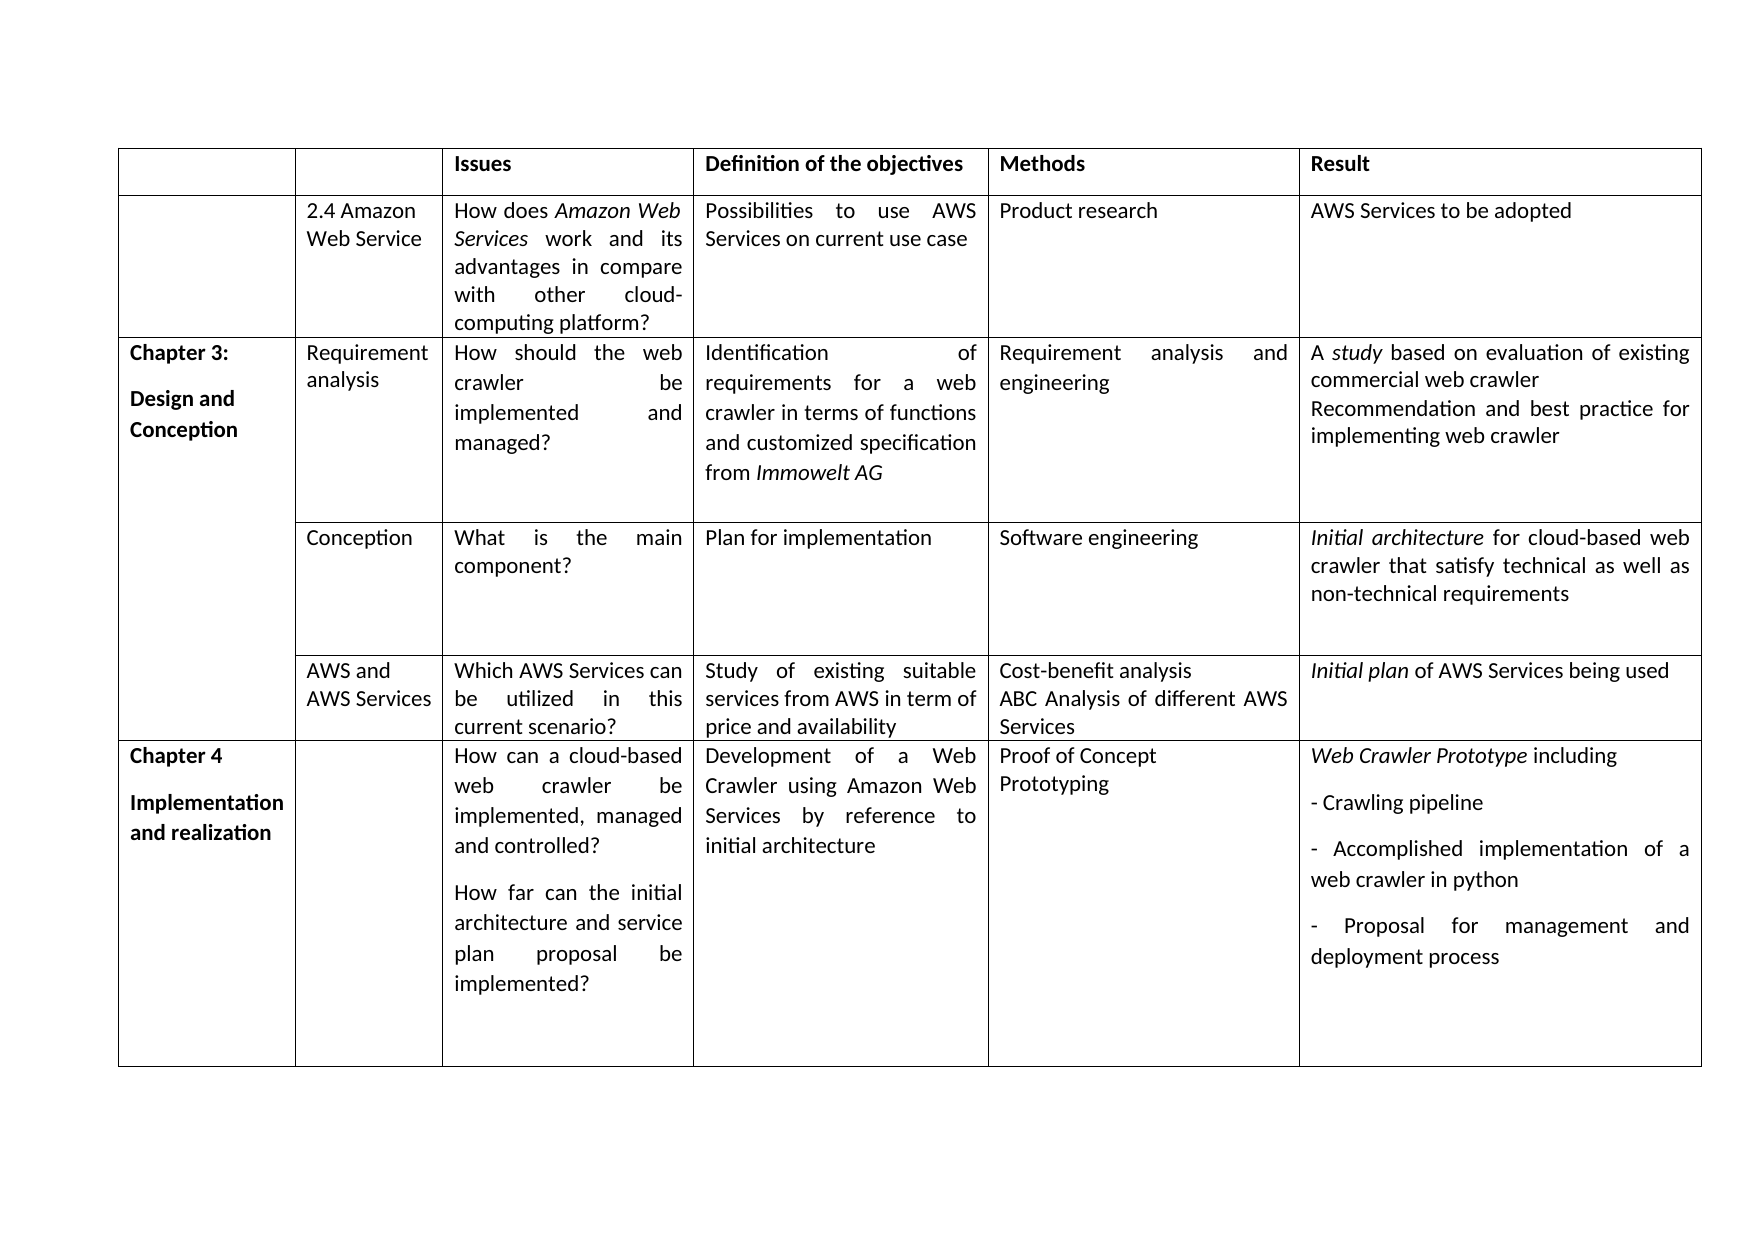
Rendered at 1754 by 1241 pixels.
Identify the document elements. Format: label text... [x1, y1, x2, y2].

table_cell Product research [989, 196, 1299, 337]
table_cell Cost-benefit analysis ABC Analysis of different AWS Services [989, 656, 1299, 740]
table_header [119, 149, 295, 195]
table_cell Study of existing suitable services from AWS in term of price and availability [694, 656, 988, 740]
table_cell Conception [296, 523, 442, 655]
table_cell Initial plan of AWS Services being used [1300, 656, 1701, 740]
table_cell Chapter 3: Design and Conception [119, 338, 295, 740]
table_cell A study based on evaluation of existing commercial web crawler Recommendation and best practice for implementing web crawler [1300, 338, 1701, 522]
table_cell Which AWS Services can be utilized in this current scenario? [443, 656, 693, 740]
table_cell How does Amazon Web Services work and its advantages in compare with other cloud-computing platform? [443, 196, 693, 337]
table_cell Plan for implementation [694, 523, 988, 655]
table_cell Web Crawler Prototype including - Crawling pipeline - Accomplished implementation of a web crawler in python - Proposal for management and deployment process [1300, 741, 1701, 1066]
table_header Definition of the objectives [694, 149, 988, 195]
table_cell Possibilities to use AWS Services on current use case [694, 196, 988, 337]
table_header Result [1300, 149, 1701, 195]
table_header Issues [443, 149, 693, 195]
table_cell Chapter 4 Implementation and realization [119, 741, 295, 1066]
table_header [296, 149, 442, 195]
table_cell Proof of Concept Prototyping [989, 741, 1299, 1066]
table_cell How can a cloud-based web crawler be implemented, managed and controlled? How far can the initial architecture and service plan proposal be implemented? [443, 741, 693, 1066]
table_cell Requirement analysis [296, 338, 442, 522]
table_cell AWS Services to be adopted [1300, 196, 1701, 337]
table_header Methods [989, 149, 1299, 195]
table_cell Identification of requirements for a web crawler in terms of functions and customized specification from Immowelt AG [694, 338, 988, 522]
table_cell Requirement analysis and engineering [989, 338, 1299, 522]
table_cell Software engineering [989, 523, 1299, 655]
table_cell Development of a Web Crawler using Amazon Web Services by reference to initial architecture [694, 741, 988, 1066]
table_cell Initial architecture for cloud-based web crawler that satisfy technical as well as non-technical requirements [1300, 523, 1701, 655]
table_cell How should the web crawler be implemented and managed? [443, 338, 693, 522]
table_cell 2.4 Amazon Web Service [296, 196, 442, 337]
table_cell [119, 196, 295, 337]
table_cell AWS and AWS Services [296, 656, 442, 740]
table_cell What is the main component? [443, 523, 693, 655]
table_cell [296, 741, 442, 1066]
